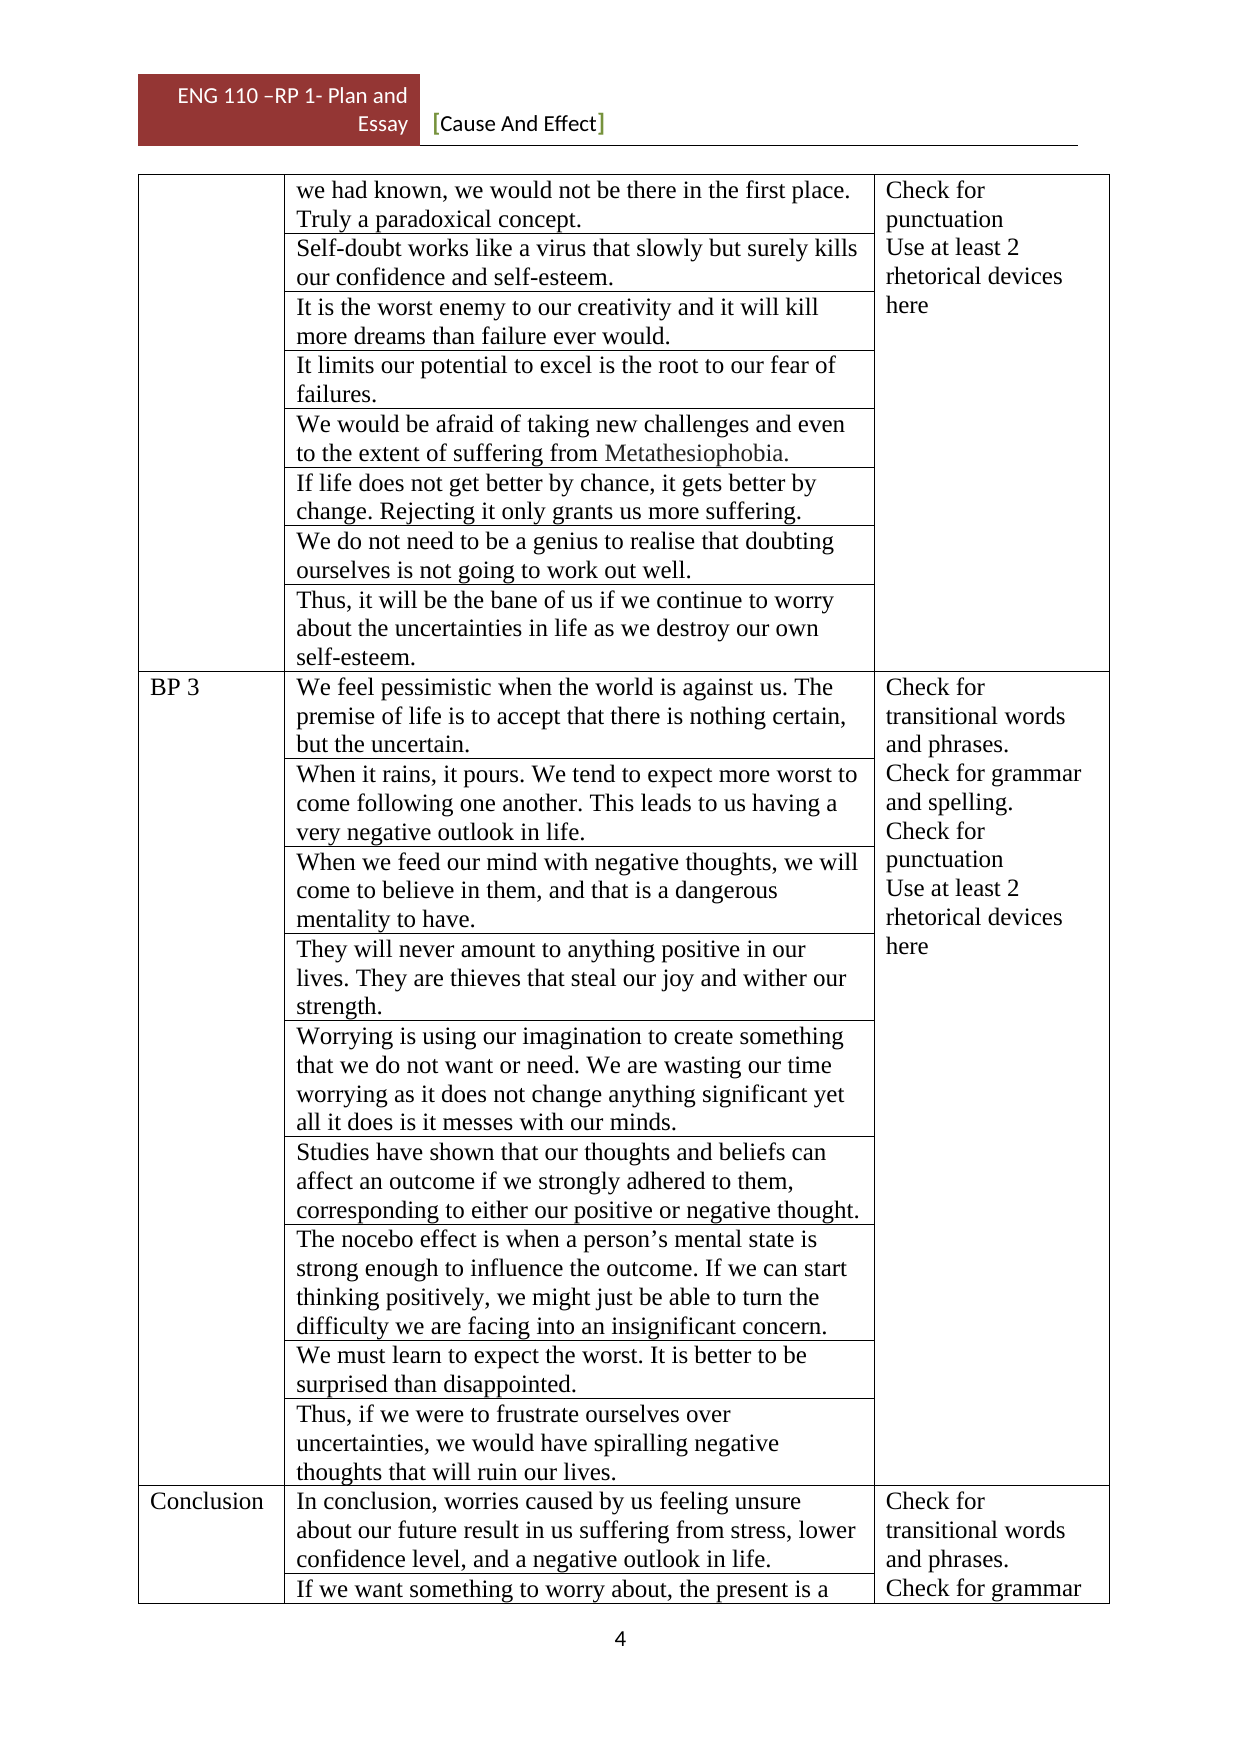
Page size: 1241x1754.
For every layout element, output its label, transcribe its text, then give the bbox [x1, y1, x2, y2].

table_cell Studies have shown that our thoughts and beliefs can affect an outcome if we strongly adhered to them, corresponding to either our positive or negative thought. [285, 1137, 874, 1223]
table_cell In conclusion, worries caused by us feeling unsure about our future result in us suffering from stress, lower confidence level, and a negative outlook in life. [285, 1486, 874, 1573]
table_cell Check for transitional words and phrases. Check for grammar and spelling. Check for punctuation Use at least 1 rhetorical device here [875, 1486, 1109, 1602]
table_cell The nocebo effect is when a person’s mental state is strong enough to influence the outcome. If we can start thinking positively, we might just be able to turn the difficulty we are facing into an insignificant concern. [285, 1225, 874, 1339]
table_cell If life does not get better by chance, it gets better by change. Rejecting it only grants us more suffering. [285, 468, 874, 525]
table_cell We do not need to be a genius to realise that doubting ourselves is not going to work out well. [285, 526, 874, 584]
table_cell They will never amount to anything positive in our lives. They are thieves that steal our joy and wither our strength. [285, 934, 874, 1020]
table_cell It is the worst enemy to our creativity and it will kill more dreams than failure ever would. [285, 292, 874, 349]
table_cell Conclusion [139, 1486, 284, 1602]
table_cell BP 3 [139, 672, 284, 1485]
table_cell Thus, it will be the bane of us if we continue to worry about the uncertainties in life as we destroy our own self-esteem. [285, 585, 874, 671]
table_cell When we feed our mind with negative thoughts, we will come to believe in them, and that is a dangerous mentality to have. [285, 847, 874, 933]
table_cell Self-doubt works like a virus that slowly but surely kills our confidence and self-esteem. [285, 234, 874, 291]
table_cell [285, 1574, 874, 1602]
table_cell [285, 175, 874, 232]
table_cell Thus, if we were to frustrate ourselves over uncertainties, we would have spiralling negative thoughts that will ruin our lives. [285, 1399, 874, 1485]
table_cell We must learn to expect the worst. It is better to be surprised than disappointed. [285, 1341, 874, 1398]
table_cell Worrying is using our imagination to create something that we do not want or need. We are wasting our time worrying as it does not change anything significant yet all it does is it messes with our minds. [285, 1021, 874, 1136]
table_cell When it rains, it pours. We tend to expect more worst to come following one another. This leads to us having a very negative outlook in life. [285, 759, 874, 846]
table_cell Check for transitional words and phrases. Check for grammar and spelling. Check for punctuation Use at least 2 rhetorical devices here [875, 672, 1109, 1485]
table_cell We feel pessimistic when the world is against us. The premise of life is to accept that there is nothing certain, but the uncertain. [285, 672, 874, 758]
table_cell It limits our potential to excel is the root to our fear of failures. [285, 351, 874, 408]
table_cell We would be afraid of taking new challenges and even to the extent of suffering from Metathesiophobia. [285, 409, 874, 467]
